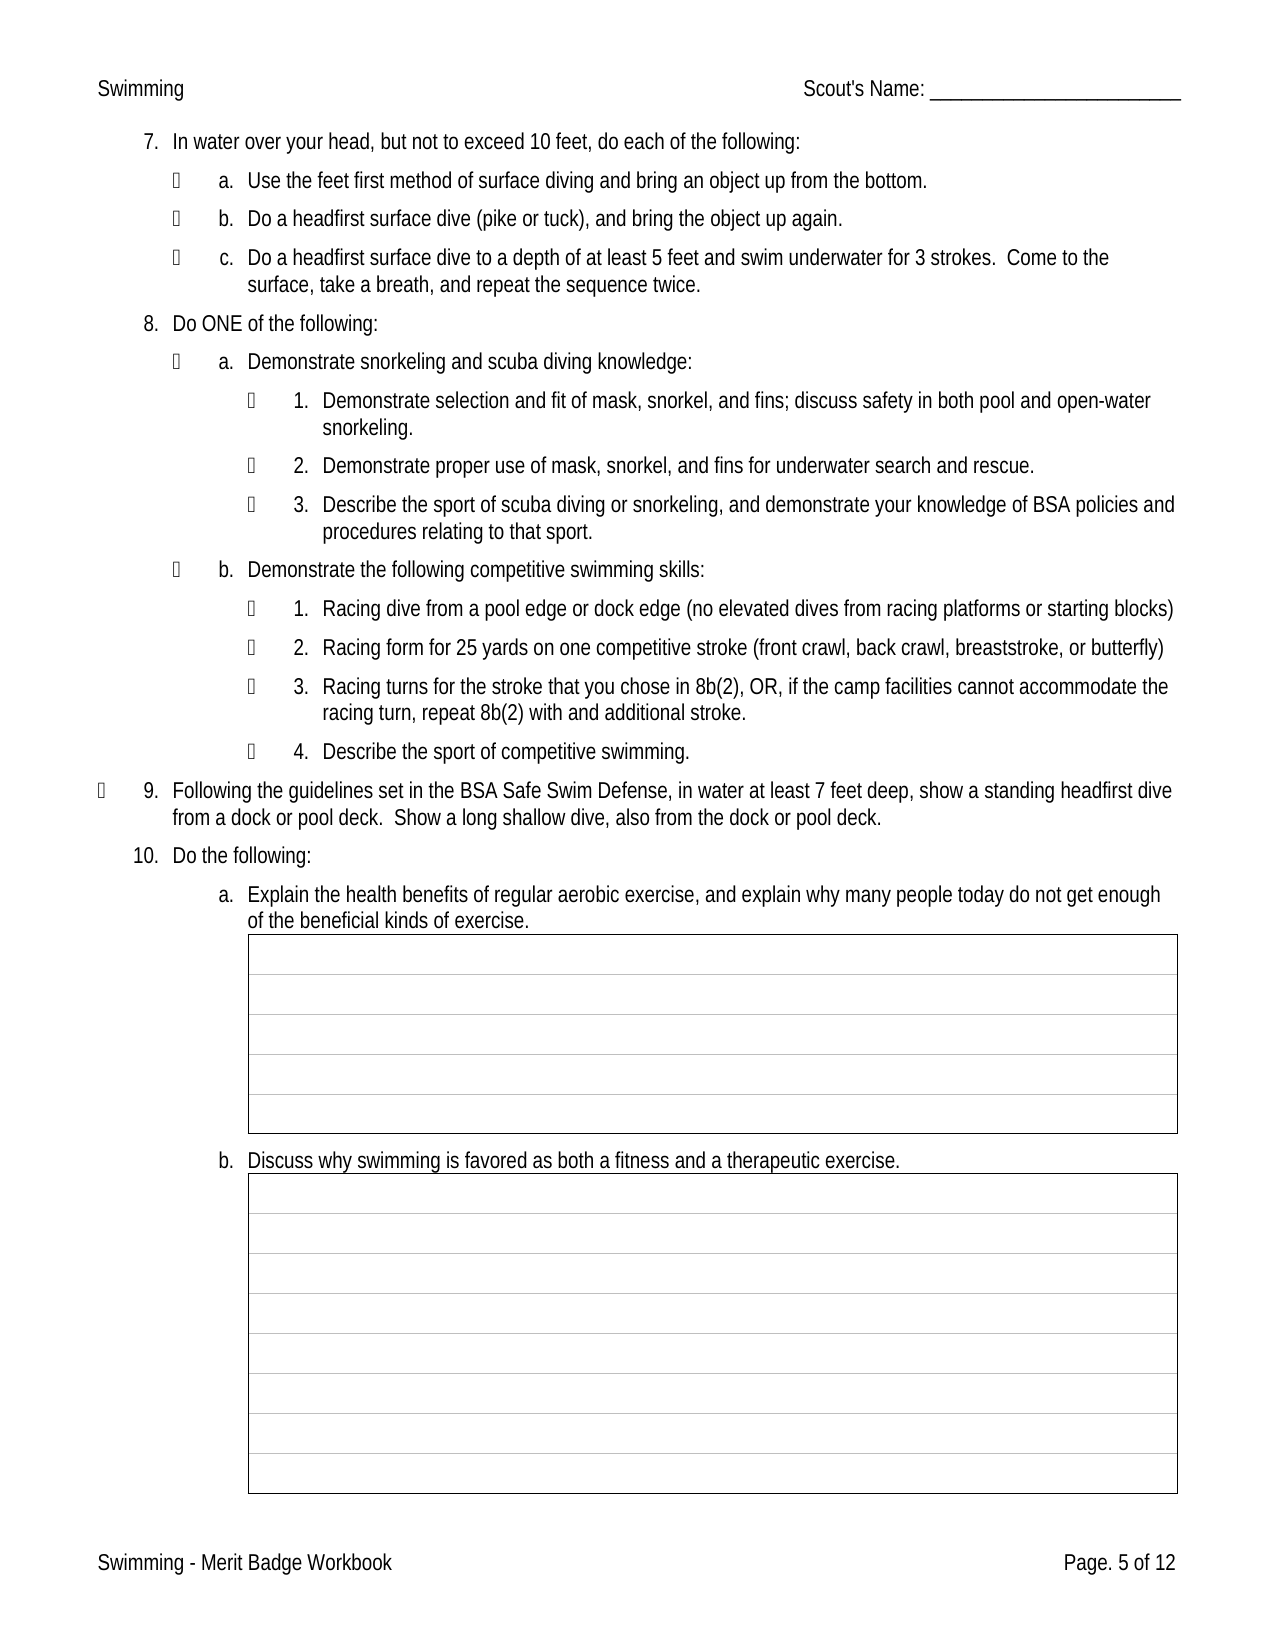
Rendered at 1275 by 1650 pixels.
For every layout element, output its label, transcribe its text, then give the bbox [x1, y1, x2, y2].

table_cell [249, 975, 1177, 1014]
table_cell [249, 1095, 1177, 1133]
table_cell [249, 1374, 1177, 1413]
table_cell [249, 1214, 1177, 1253]
text c. Do a headfirst surface dive to a depth of at least 5 feet and swim underwater for 3 strokes. Come to the surface, take a breath, and repeat the sequence twice. [172, 244, 1177, 297]
text 4. Describe the sport of competitive swimming. [247, 738, 1177, 764]
text a. Explain the health benefits of regular aerobic exercise, and explain why many people today do not get enough of the beneficial kinds of exercise. [172, 881, 1177, 934]
table_cell [249, 1055, 1177, 1093]
text 2. Demonstrate proper use of mask, snorkel, and fins for underwater search and rescue. [247, 452, 1177, 479]
table_cell [249, 1015, 1177, 1053]
table_header [249, 935, 1177, 974]
table_cell [249, 1414, 1177, 1452]
text b. Demonstrate the following competitive swimming skills: [172, 556, 1177, 583]
table_cell [249, 1454, 1177, 1492]
table_cell [249, 1254, 1177, 1293]
table_header [249, 1174, 1177, 1213]
text 3. Racing turns for the stroke that you chose in 8b(2), OR, if the camp facilities cannot accommodate the racing turn, repeat 8b(2) with and additional stroke. [247, 673, 1177, 726]
text b. Do a headfirst surface dive (pike or tuck), and bring the object up again. [172, 205, 1177, 232]
text 2. Racing form for 25 yards on one competitive stroke (front crawl, back crawl, breaststroke, or butterfly) [247, 634, 1177, 661]
text 3. Describe the sport of scuba diving or snorkeling, and demonstrate your knowledge of BSA policies and procedures relating to that sport. [247, 491, 1177, 544]
text 8. Do ONE of the following: [97, 309, 1177, 336]
text b. Discuss why swimming is favored as both a fitness and a therapeutic exercise. [172, 1147, 1177, 1173]
table_cell [249, 1334, 1177, 1373]
text 1. Racing dive from a pool edge or dock edge (no elevated dives from racing platforms or starting blocks) [247, 595, 1177, 622]
text 9. Following the guidelines set in the BSA Safe Swim Defense, in water at least 7 feet deep, show a standing headfirst dive from a dock or pool deck. Show a long shallow dive, also from the dock or pool deck. [97, 777, 1177, 830]
text 10. Do the following: [97, 842, 1177, 869]
text a. Use the feet first method of surface diving and bring an object up from the bottom. [172, 167, 1177, 193]
text 1. Demonstrate selection and fit of mask, snorkel, and fins; discuss safety in both pool and open-water snorkeling. [247, 387, 1177, 440]
text a. Demonstrate snorkeling and scuba diving knowledge: [172, 348, 1177, 375]
text 7. In water over your head, but not to exceed 10 feet, do each of the following: [97, 128, 1177, 154]
table_cell [249, 1294, 1177, 1333]
